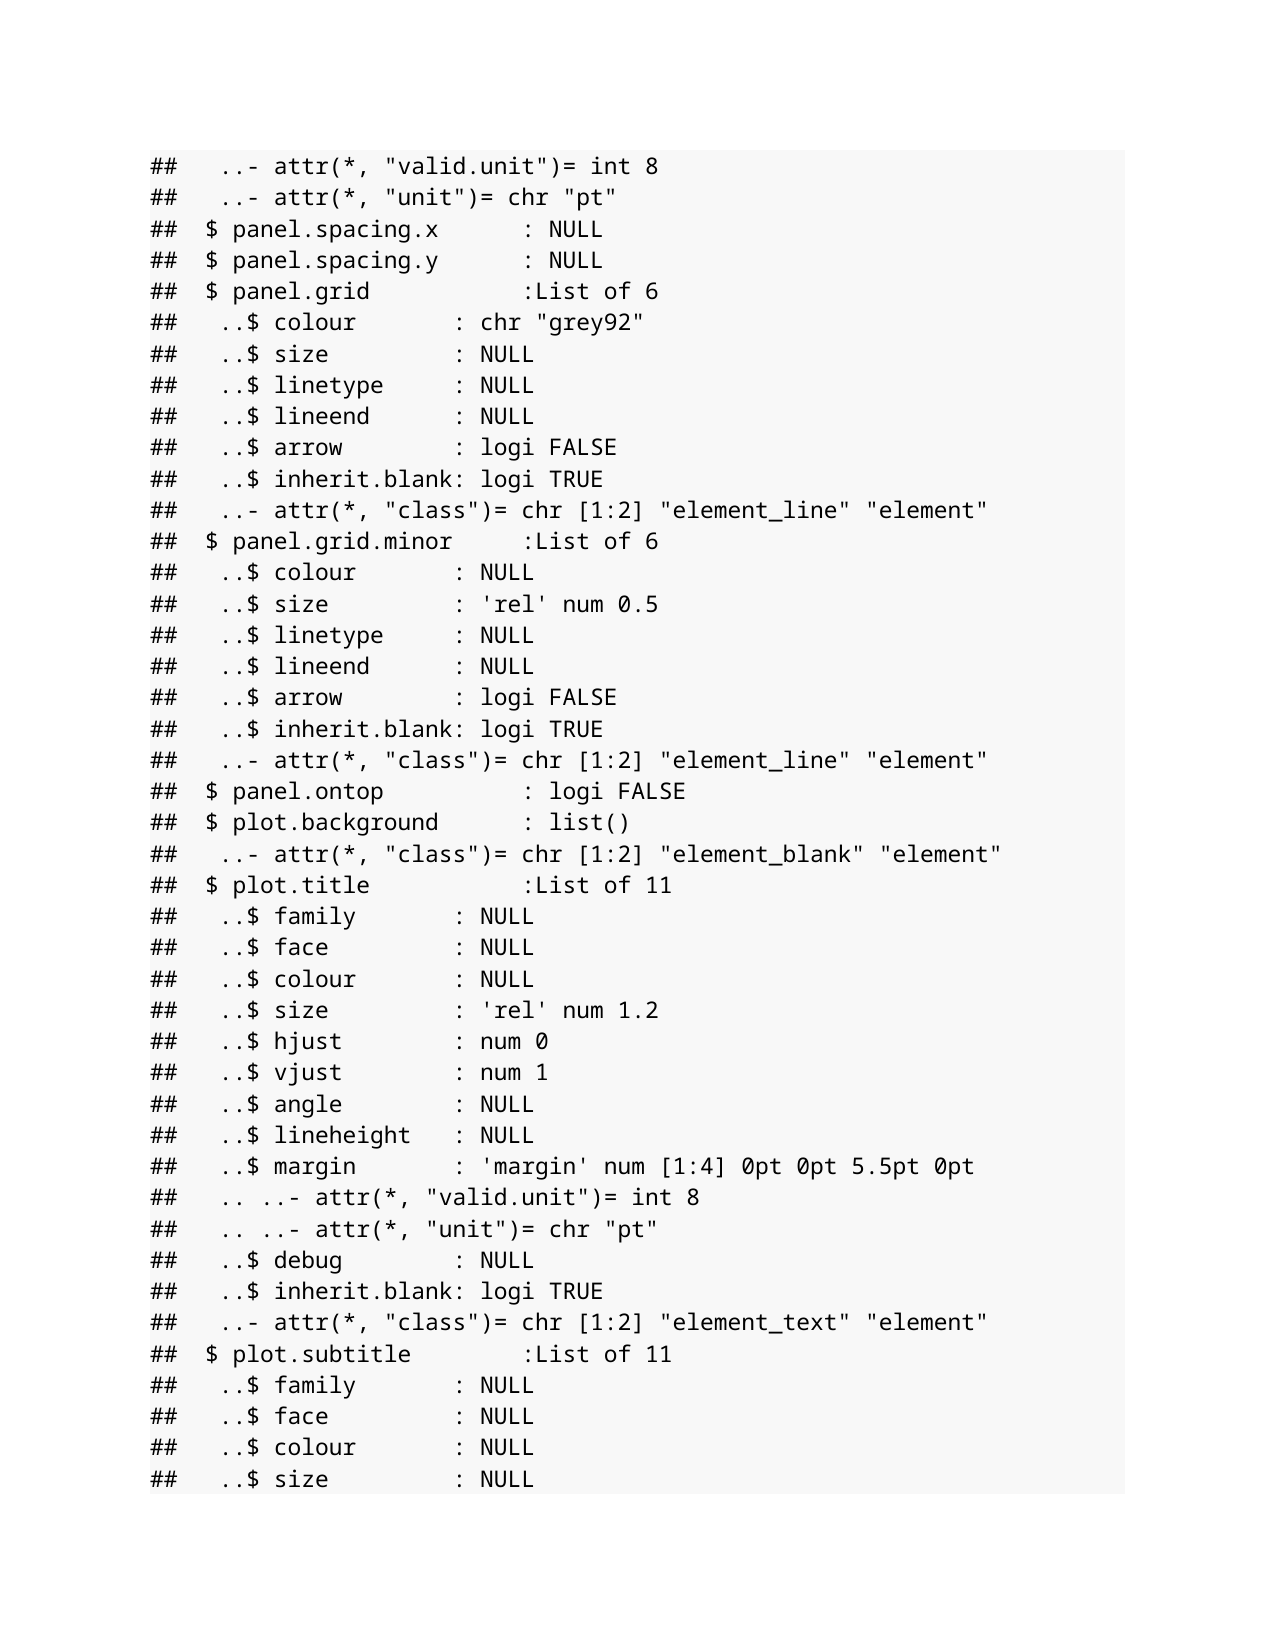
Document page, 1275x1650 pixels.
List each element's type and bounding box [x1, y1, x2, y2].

text [150, 150, 1125, 1494]
